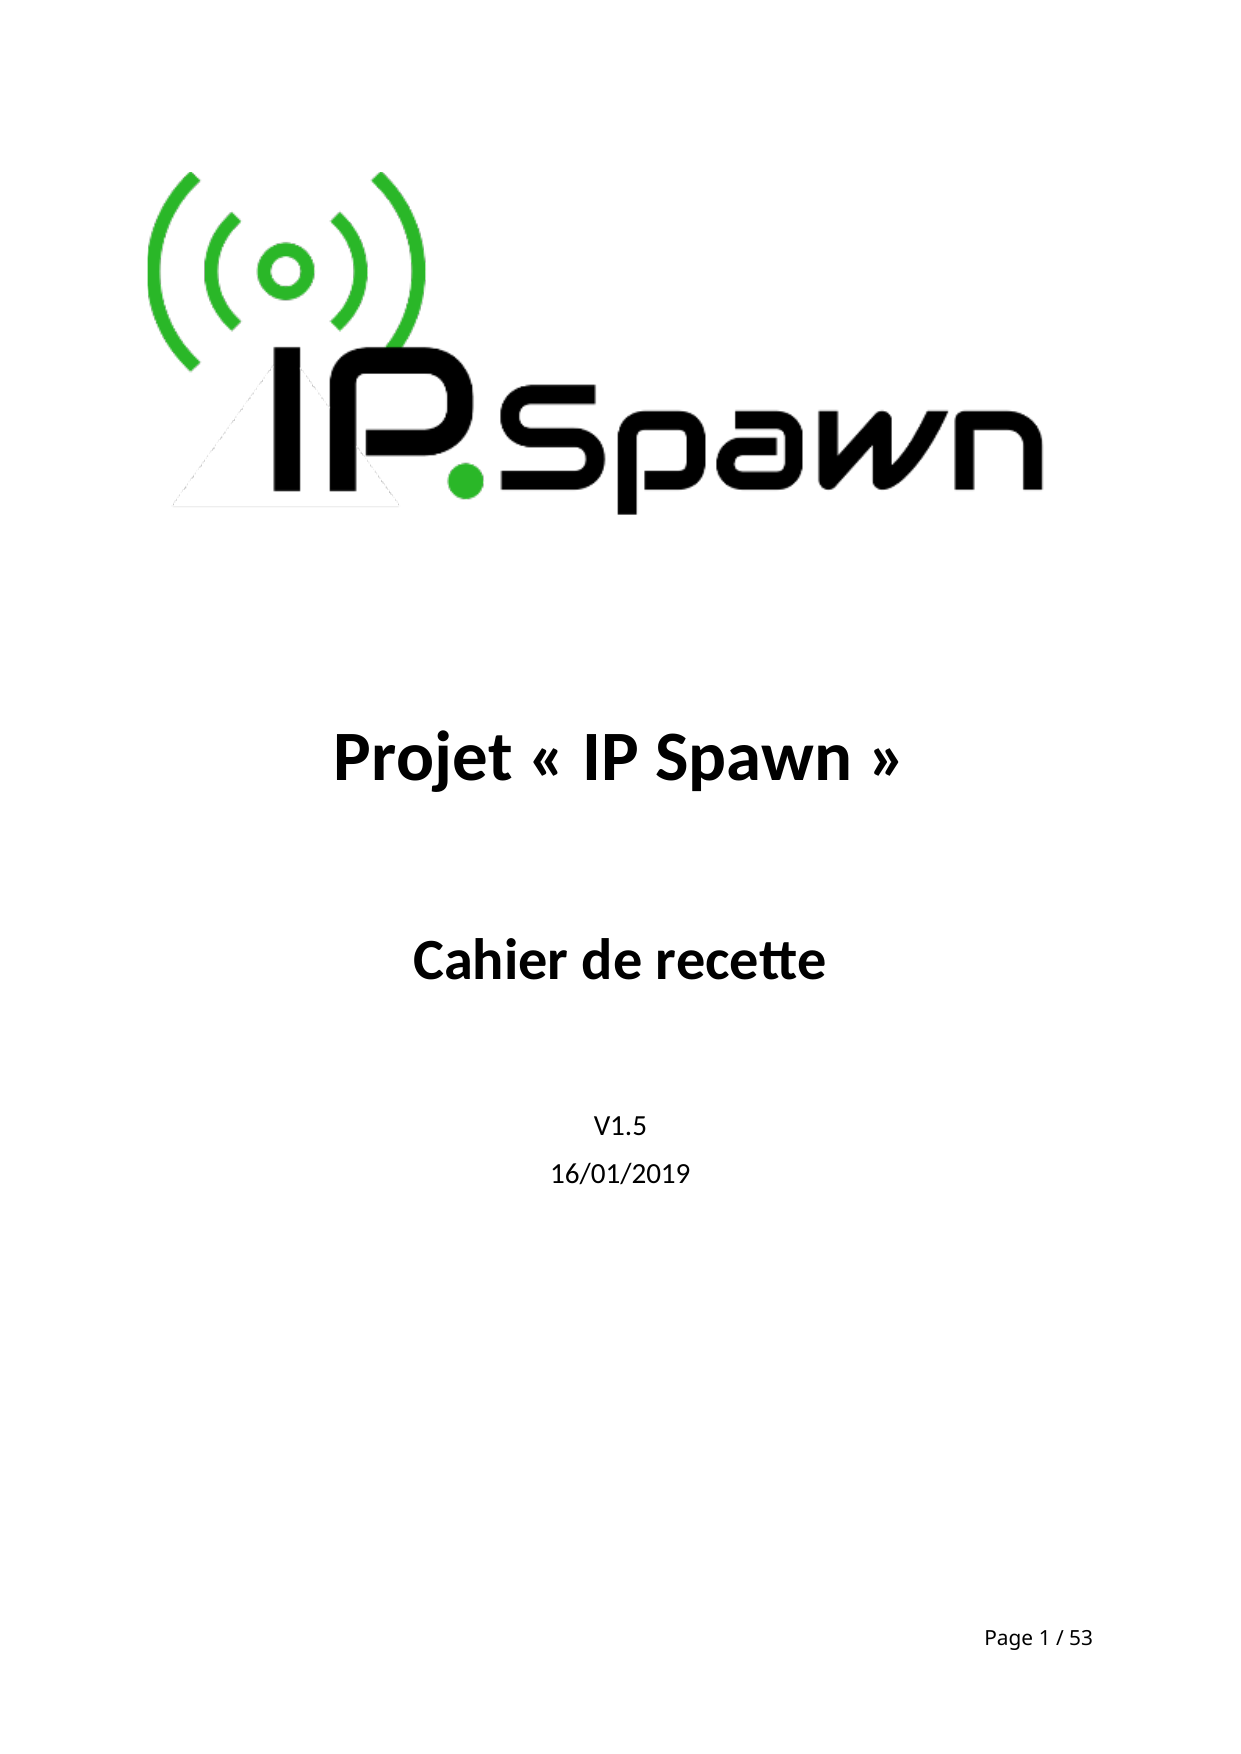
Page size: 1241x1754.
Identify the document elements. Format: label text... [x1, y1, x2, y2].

text Cahier de recette [148, 923, 1093, 994]
picture [147, 172, 1085, 587]
text 16/01/2019 [148, 1155, 1093, 1191]
text V1.5 [148, 1107, 1093, 1142]
text Projet « IP Spawn » [148, 712, 1093, 798]
